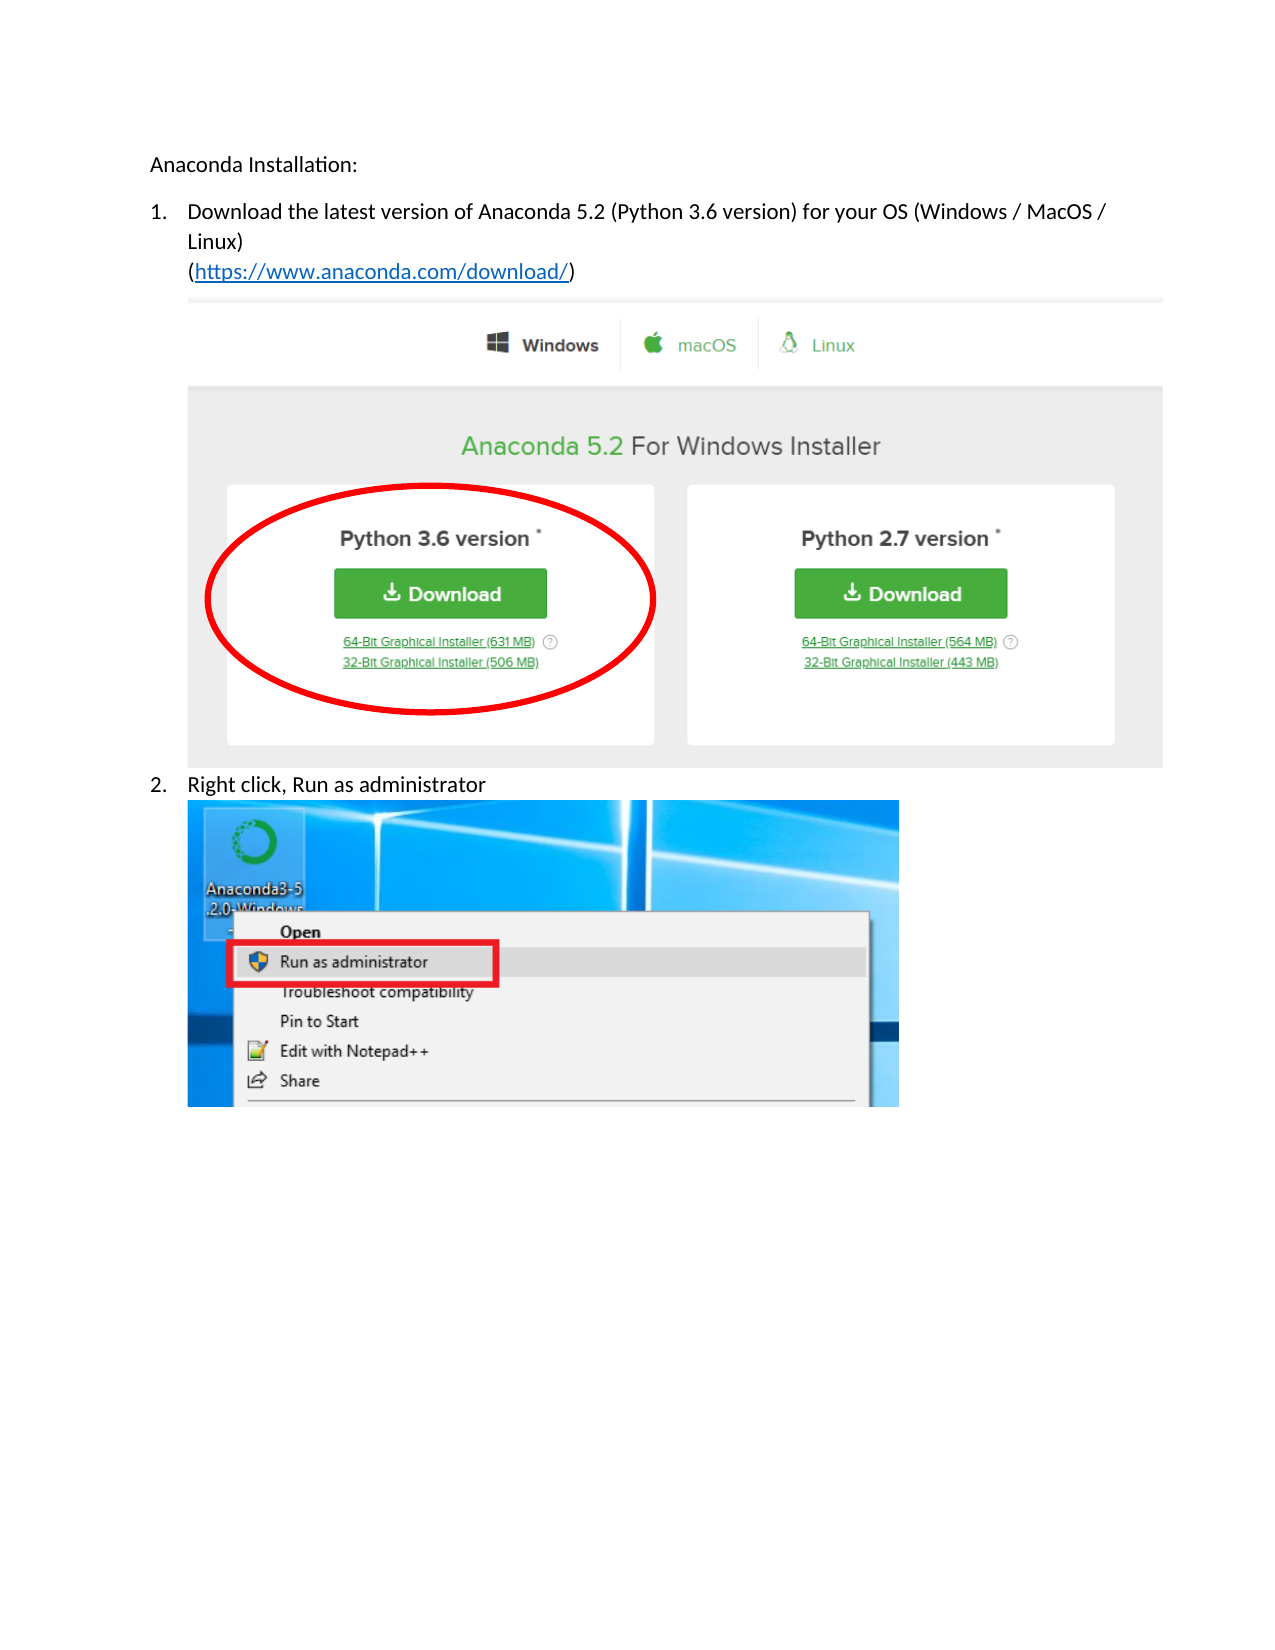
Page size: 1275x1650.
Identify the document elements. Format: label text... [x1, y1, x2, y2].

picture [746, 800, 899, 827]
text Anaconda Installation: [150, 150, 1125, 178]
picture [187, 287, 1163, 768]
picture [187, 800, 899, 1107]
list Right click, Run as administrator [150, 770, 1125, 798]
